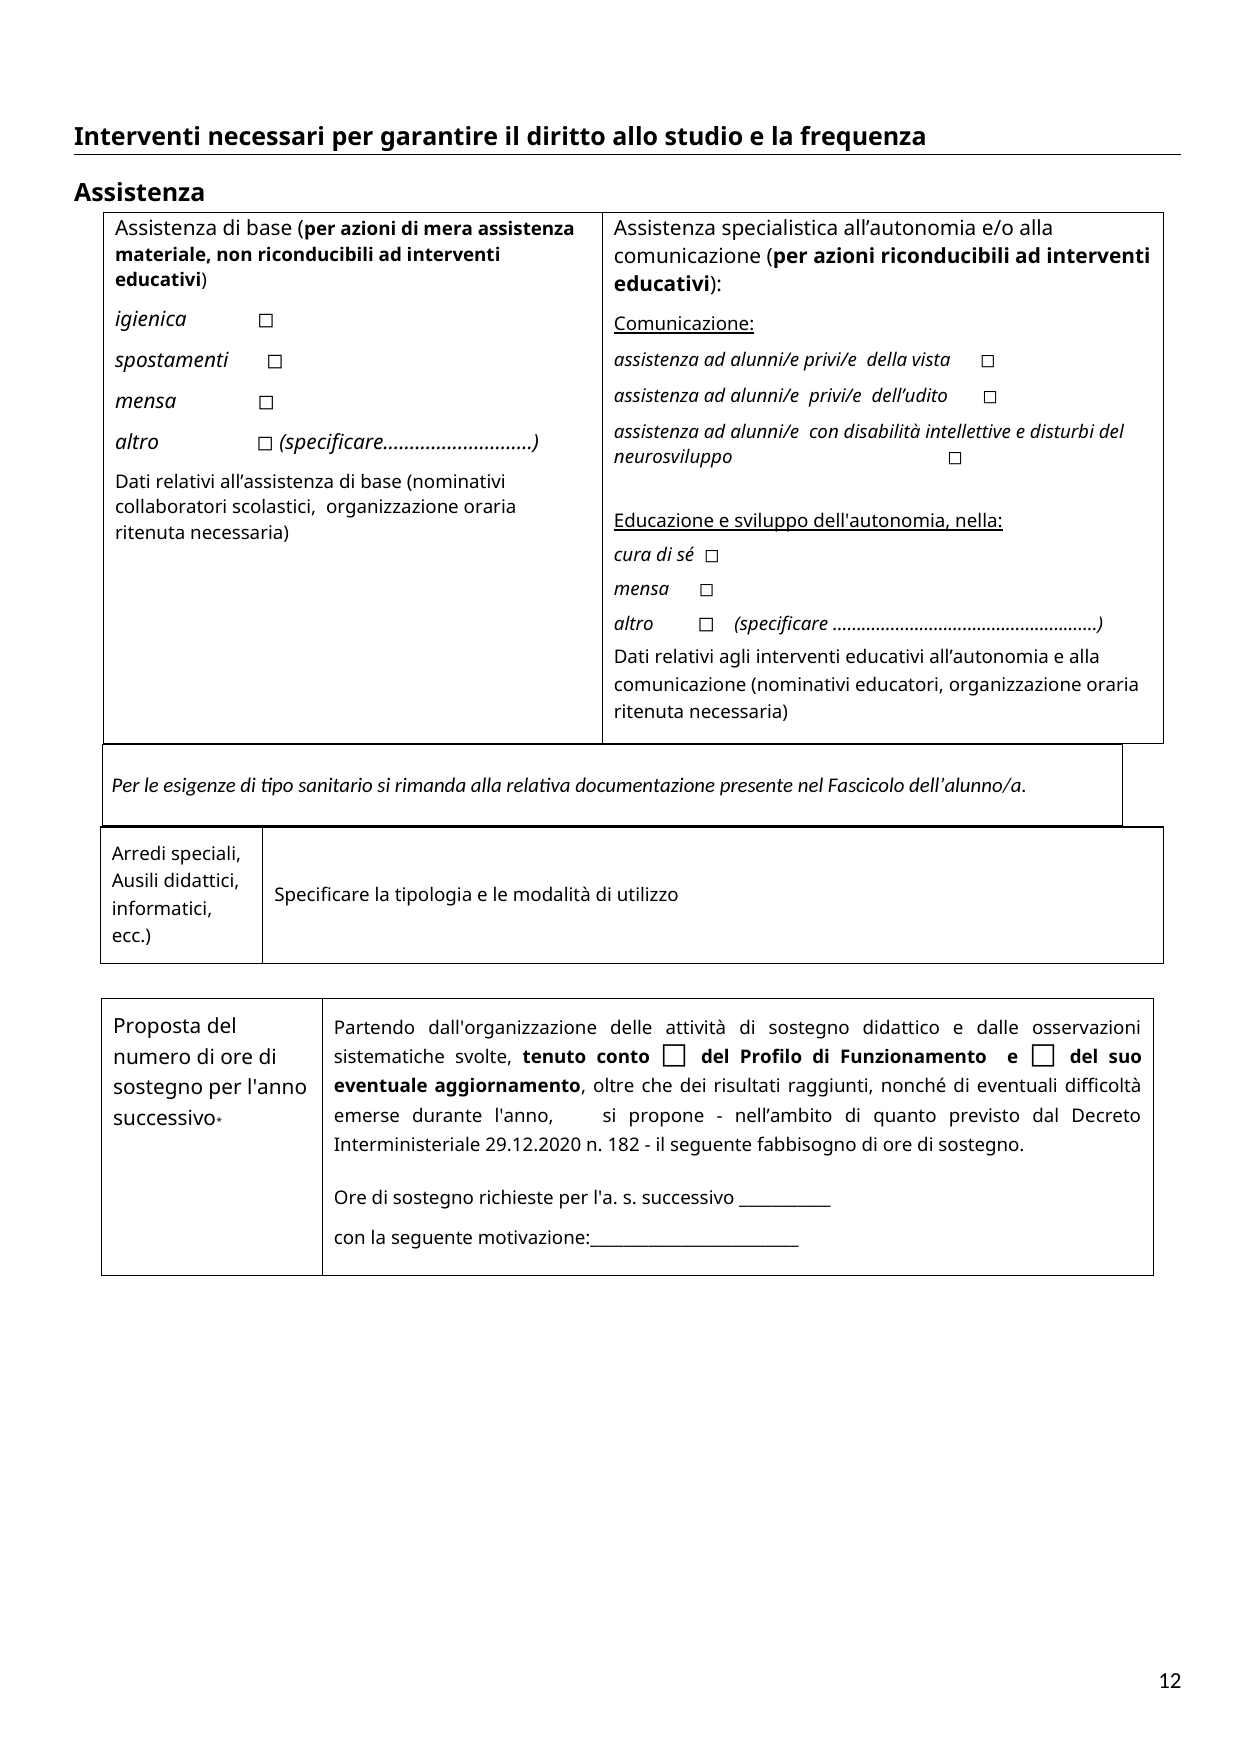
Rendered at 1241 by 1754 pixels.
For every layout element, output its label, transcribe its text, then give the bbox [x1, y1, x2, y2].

text Assistenza [74, 175, 1181, 209]
table_header Arredi speciali, Ausili didattici, informatici, ecc.) [101, 828, 262, 963]
table_header Assistenza di base (per azioni di mera assistenza materiale, non riconducibili ad interventi educativi) igienica ◻ spostamenti ◻ mensa ◻ altro ◻ (specificare……………………….) Dati relativi all’assistenza di base (nominativi collaboratori scolastici, organizzazione oraria ritenuta necessaria) [104, 213, 602, 743]
table_header Partendo dall'organizzazione delle attività di sostegno didattico e dalle osservazioni sistematiche svolte, tenuto conto □ del Profilo di Funzionamento e □ del suo eventuale aggiornamento, oltre che dei risultati raggiunti, nonché di eventuali difficoltà emerse durante l'anno, si propone - nell’ambito di quanto previsto dal Decreto Interministeriale 29.12.2020 n. 182 - il seguente fabbisogno di ore di sostegno. Ore di sostegno richieste per l'a. s. successivo ___________ con la seguente motivazione:_________________________ [323, 999, 1153, 1274]
table_header Specificare la tipologia e le modalità di utilizzo [263, 828, 1163, 963]
table_header Assistenza specialistica all’autonomia e/o alla comunicazione (per azioni riconducibili ad interventi educativi): Comunicazione: assistenza ad alunni/e privi/e della vista ◻ assistenza ad alunni/e privi/e dell’udito ◻ assistenza ad alunni/e con disabilità intellettive e disturbi del neurosviluppo ◻ Educazione e sviluppo dell'autonomia, nella: cura di sé ◻ mensa ◻ altro ◻ (specificare ……………………………………………….) Dati relativi agli interventi educativi all’autonomia e alla comunicazione (nominativi educatori, organizzazione oraria ritenuta necessaria) [603, 213, 1163, 743]
subtitle Interventi necessari per garantire il diritto allo studio e la frequenza [74, 118, 1181, 154]
table_header Proposta del numero di ore di sostegno per l'anno successivo* [102, 999, 322, 1274]
text Per le esigenze di tipo sanitario si rimanda alla relativa documentazione presente nel Fascicolo dell’alunno/a. [103, 769, 1122, 798]
